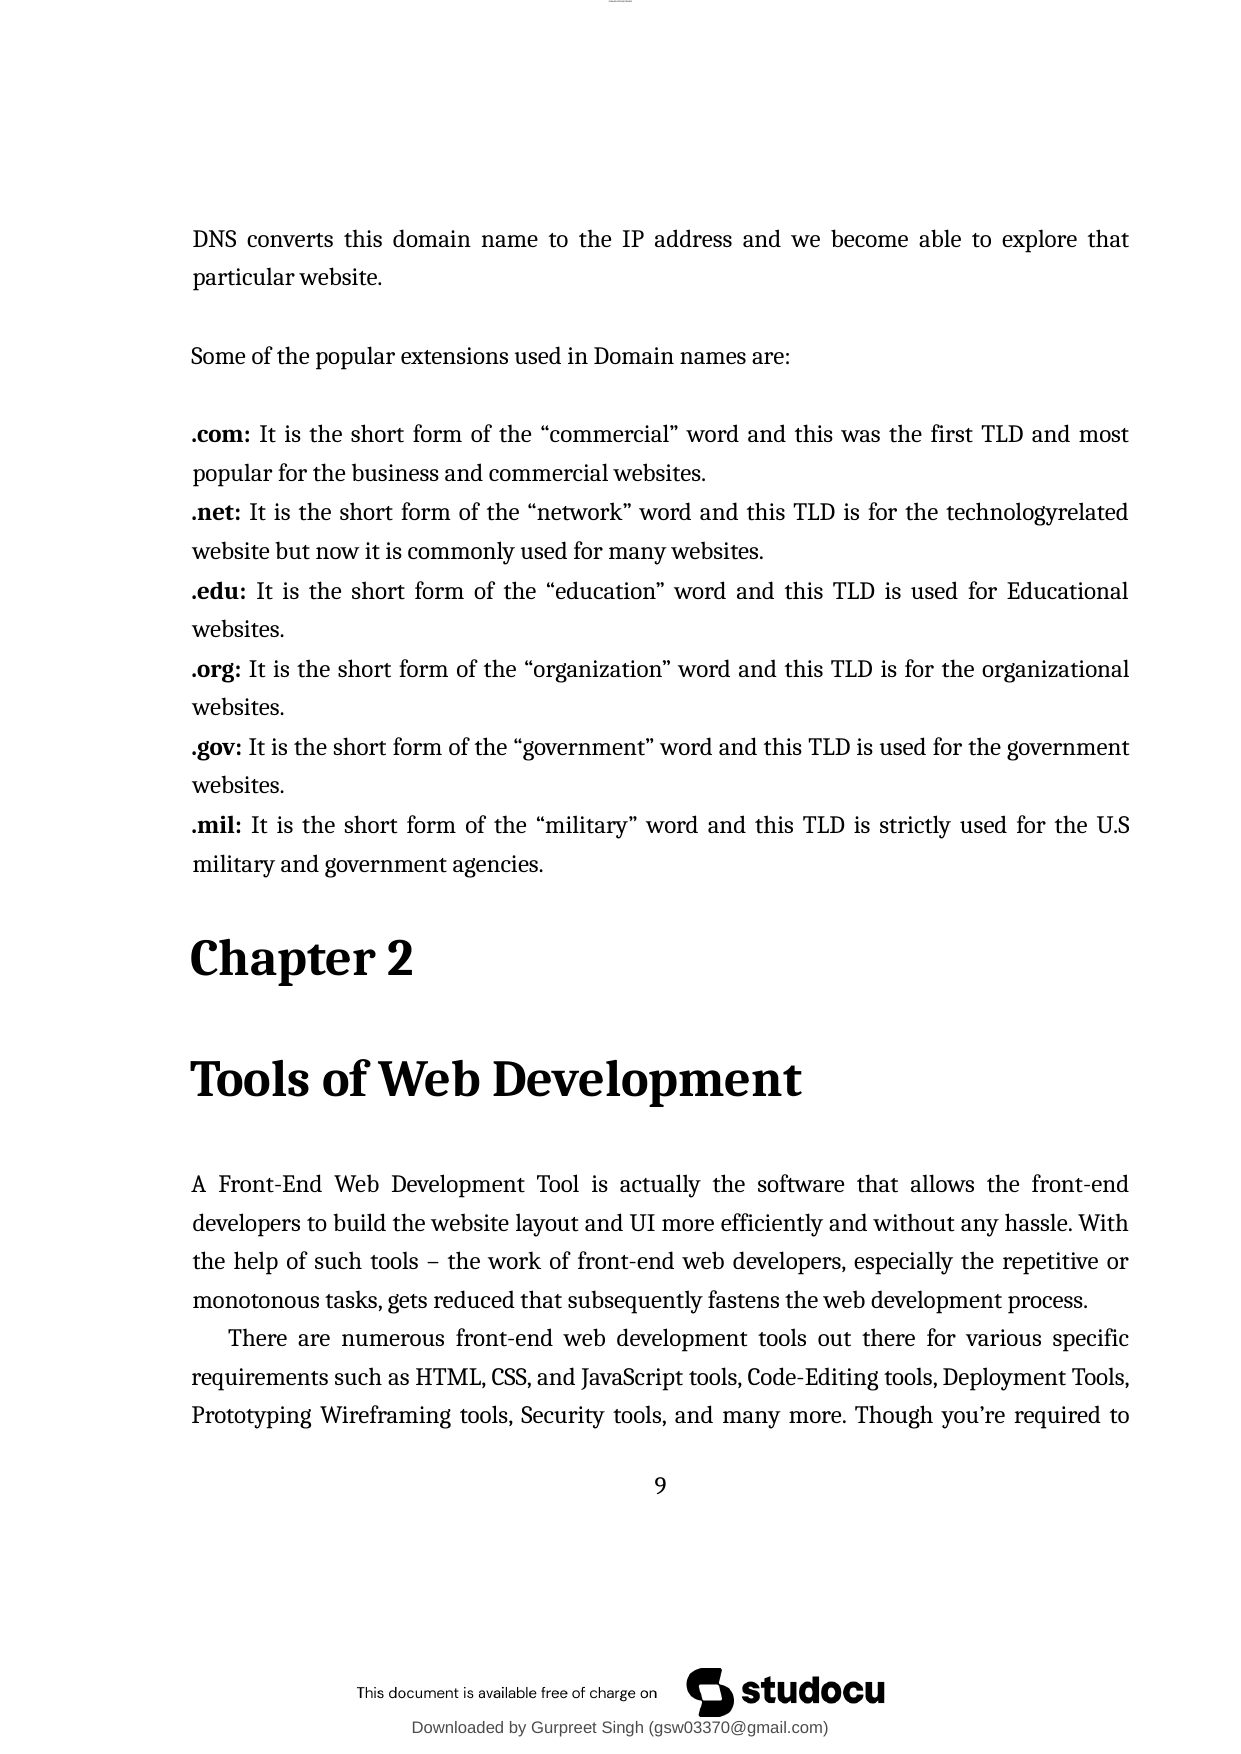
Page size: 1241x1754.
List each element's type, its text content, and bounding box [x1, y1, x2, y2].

text .gov: It is the short form of the “government” word and this TLD is used for the government websites. [191, 733, 1131, 800]
text .com: It is the short form of the “commercial” word and this was the first TLD and most popular for the business and commercial websites. [191, 420, 1131, 487]
text Some of the popular extensions used in Domain names are: [191, 342, 1131, 370]
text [191, 1324, 1131, 1429]
text .mil: It is the short form of the “military” word and this TLD is strictly used for the U.S military and government agencies. [191, 811, 1131, 878]
text .edu: It is the short form of the “education” word and this TLD is used for Educational websites. [191, 577, 1131, 644]
text A Front-End Web Development Tool is actually the software that allows the front-end developers to build the website layout and UI more efficiently and without any hassle. With the help of such tools – the work of front-end web developers, especially the repetitive or monotonous tasks, gets reduced that subsequently fastens the web development process. [191, 1170, 1131, 1314]
subtitle Tools of Web Development [190, 1049, 1165, 1109]
text .net: It is the short form of the “network” word and this TLD is for the technologyrelated website but now it is commonly used for many websites. [191, 498, 1131, 566]
picture [307, 1662, 933, 1723]
text Chapter 2 [190, 928, 1165, 988]
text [191, 225, 1131, 292]
text .org: It is the short form of the “organization” word and this TLD is for the organizational websites. [191, 655, 1131, 722]
